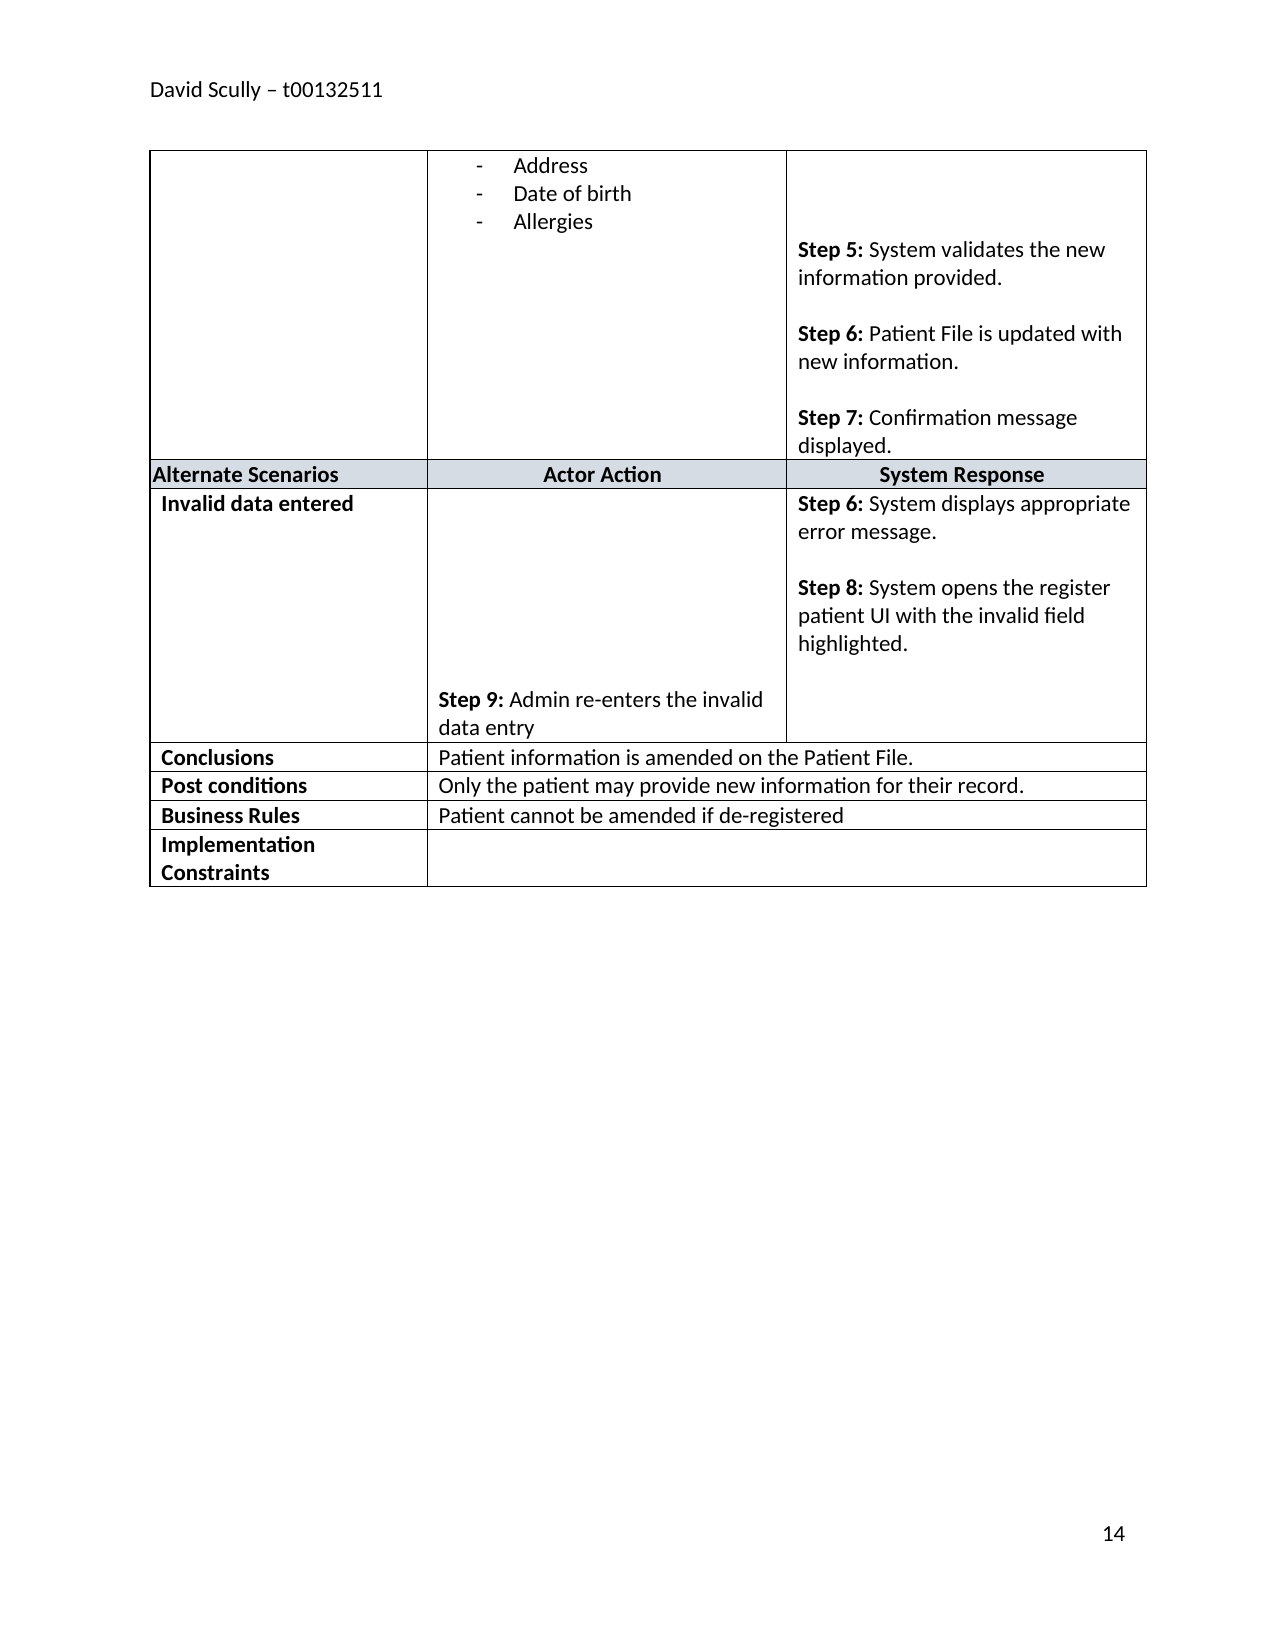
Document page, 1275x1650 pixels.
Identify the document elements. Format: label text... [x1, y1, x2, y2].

table_cell Post conditions [151, 772, 427, 800]
table_cell Only the patient may provide new information for their record. [428, 772, 1146, 800]
table_cell Patient cannot be amended if de-registered [428, 801, 1146, 829]
table_cell Conclusions [151, 743, 427, 771]
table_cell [428, 151, 786, 459]
table_cell Business Rules [151, 801, 427, 829]
table_cell System Response [787, 460, 1146, 488]
table_cell Alternate Scenarios [151, 460, 427, 488]
table_cell Implementation Constraints [151, 830, 427, 886]
table_cell Actor Action [428, 460, 786, 488]
table_cell [428, 830, 1146, 886]
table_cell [151, 151, 427, 459]
table_cell Invalid data entered [151, 489, 427, 742]
table_cell Patient information is amended on the Patient File. [428, 743, 1146, 771]
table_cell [787, 151, 1146, 459]
table_cell Step 9: Admin re-enters the invalid data entry [428, 489, 786, 742]
table_cell Step 6: System displays appropriate error message. Step 8: System opens the register patient UI with the invalid field highlighted. [787, 489, 1146, 742]
